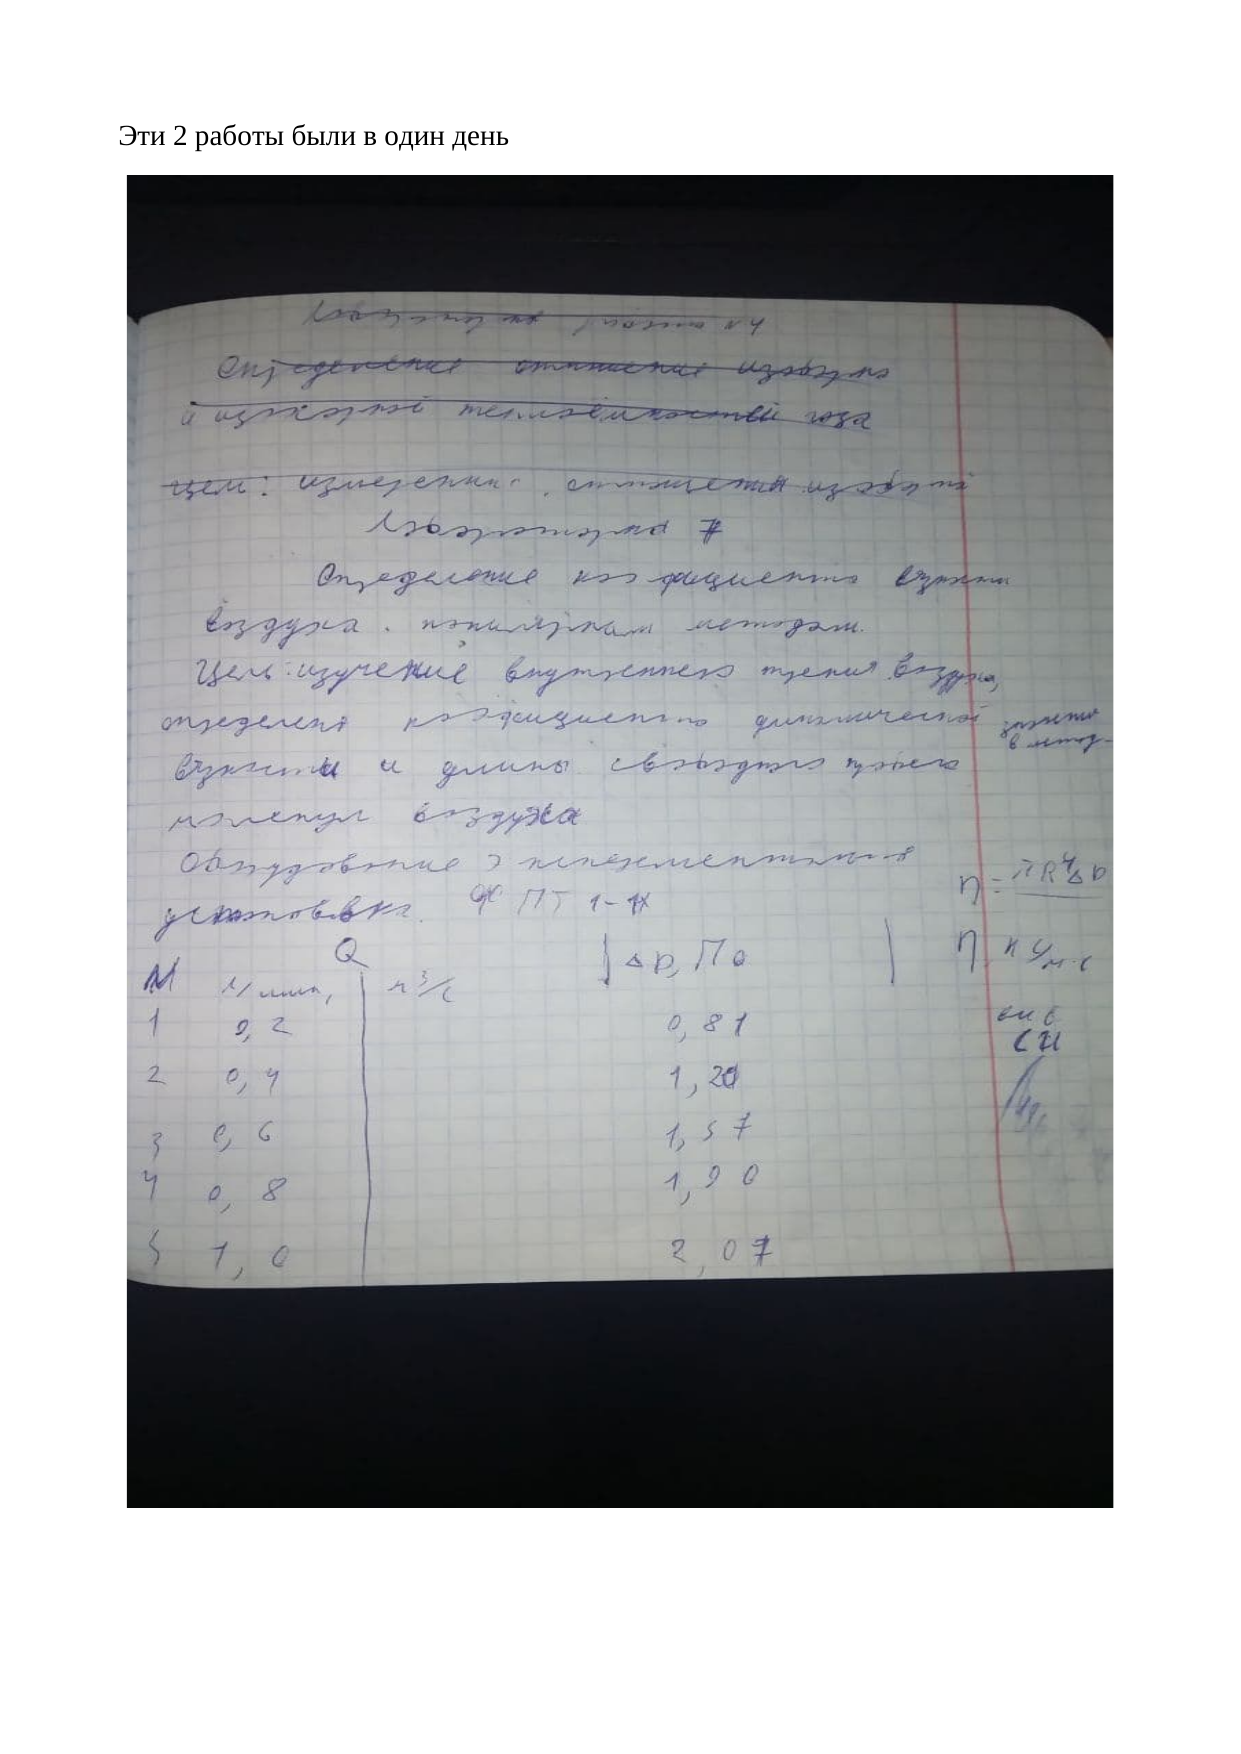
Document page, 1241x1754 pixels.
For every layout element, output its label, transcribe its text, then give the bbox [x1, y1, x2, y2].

text Эти 2 работы были в один день [118, 118, 1122, 152]
picture [126, 175, 1114, 1508]
